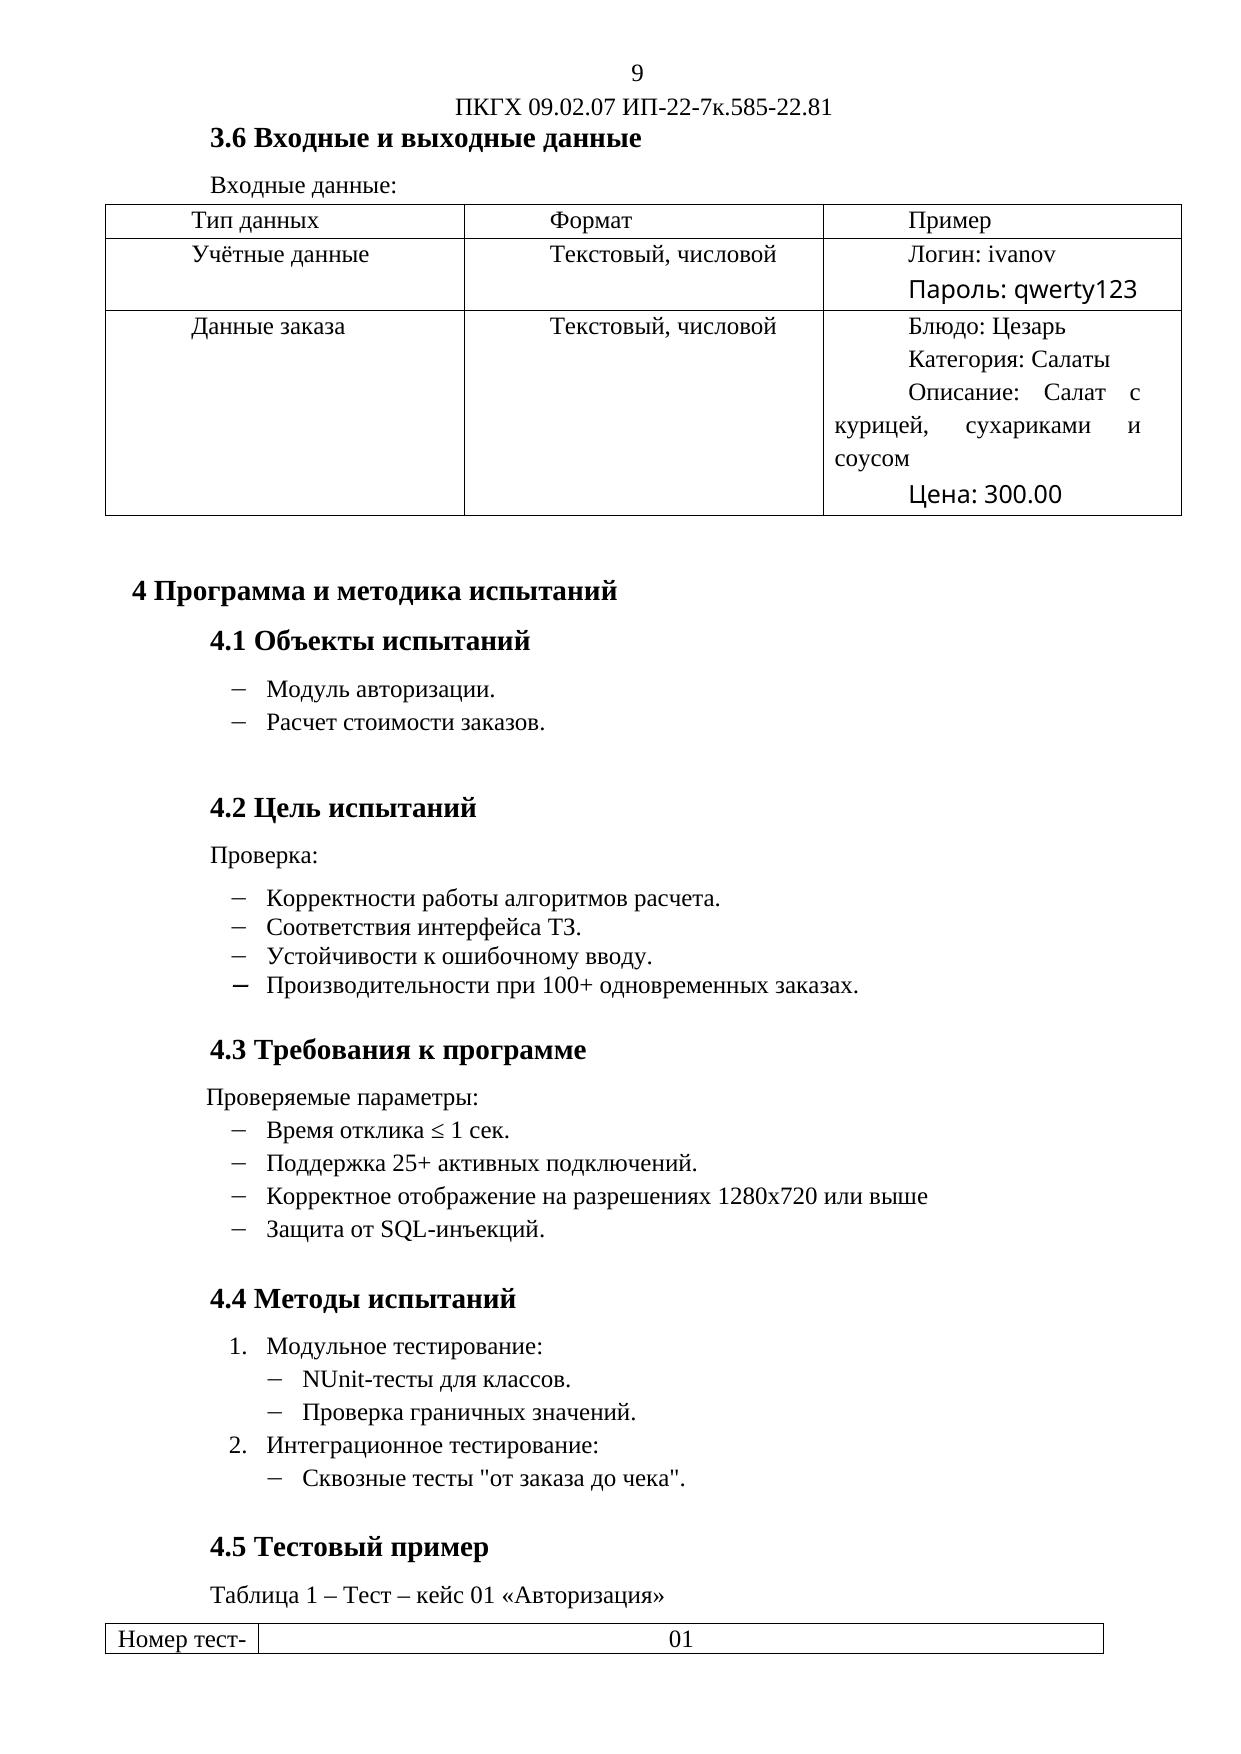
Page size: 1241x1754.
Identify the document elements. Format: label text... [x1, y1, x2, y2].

text Таблица 1 – Тест – кейс 01 «Авторизация» [136, 1580, 1150, 1608]
list Корректности работы алгоритмов расчета. [228, 883, 1170, 912]
list Соответствия интерфейса ТЗ. [228, 912, 1170, 941]
subtitle 4.1 Объекты испытаний [136, 623, 1141, 657]
text Проверяемые параметры: [132, 1082, 1150, 1111]
table_header Тип данных [106, 205, 464, 238]
list Защита от SQL-инъекций. [228, 1214, 1150, 1243]
subtitle 4.5 Тестовый пример [136, 1529, 1141, 1563]
subtitle 4 Программа и методика испытаний [132, 573, 1150, 607]
list Производительности при 100+ одновременных заказах. [228, 970, 1170, 998]
table_header Пример [824, 205, 1181, 238]
table_cell Данные заказа [106, 311, 464, 514]
subtitle 4.2 Цель испытаний [136, 790, 1141, 824]
list Модульное тестирование: [228, 1331, 1159, 1360]
list Расчет стоимости заказов. [228, 707, 1170, 736]
table_cell Блюдо: Цезарь Категория: Салаты Описание: Салат с курицей, сухариками и соусом Цена: 300.00 [824, 311, 1181, 514]
table_cell Текстовый, числовой [465, 239, 823, 310]
list Проверка граничных значений. [264, 1397, 1159, 1426]
list Поддержка 25+ активных подключений. [228, 1148, 1150, 1177]
subtitle 4.4 Методы испытаний [136, 1281, 1141, 1314]
table_header Формат [465, 205, 823, 238]
list Корректное отображение на разрешениях 1280x720 или выше [228, 1181, 1150, 1210]
subtitle 3.6 Входные и выходные данные [136, 120, 1141, 154]
list Интеграционное тестирование: [228, 1430, 1159, 1459]
text Входные данные: [136, 171, 1141, 199]
table_header 01 [259, 1624, 1103, 1653]
list Модуль авторизации. [228, 674, 1170, 702]
list Устойчивости к ошибочному вводу. [228, 941, 1170, 970]
table_cell Текстовый, числовой [465, 311, 823, 514]
table_header Номер тест-кейса [106, 1624, 258, 1653]
list NUnit-тесты для классов. [264, 1364, 1159, 1393]
text Проверка: [136, 840, 1150, 869]
table_cell Учётные данные [106, 239, 464, 310]
subtitle 4.3 Требования к программе [136, 1032, 1141, 1066]
list Сквозные тесты "от заказа до чека". [264, 1463, 1159, 1492]
list Время отклика ≤ 1 сек. [228, 1115, 1150, 1144]
table_cell Логин: ivanov Пароль: qwerty123 [824, 239, 1181, 310]
